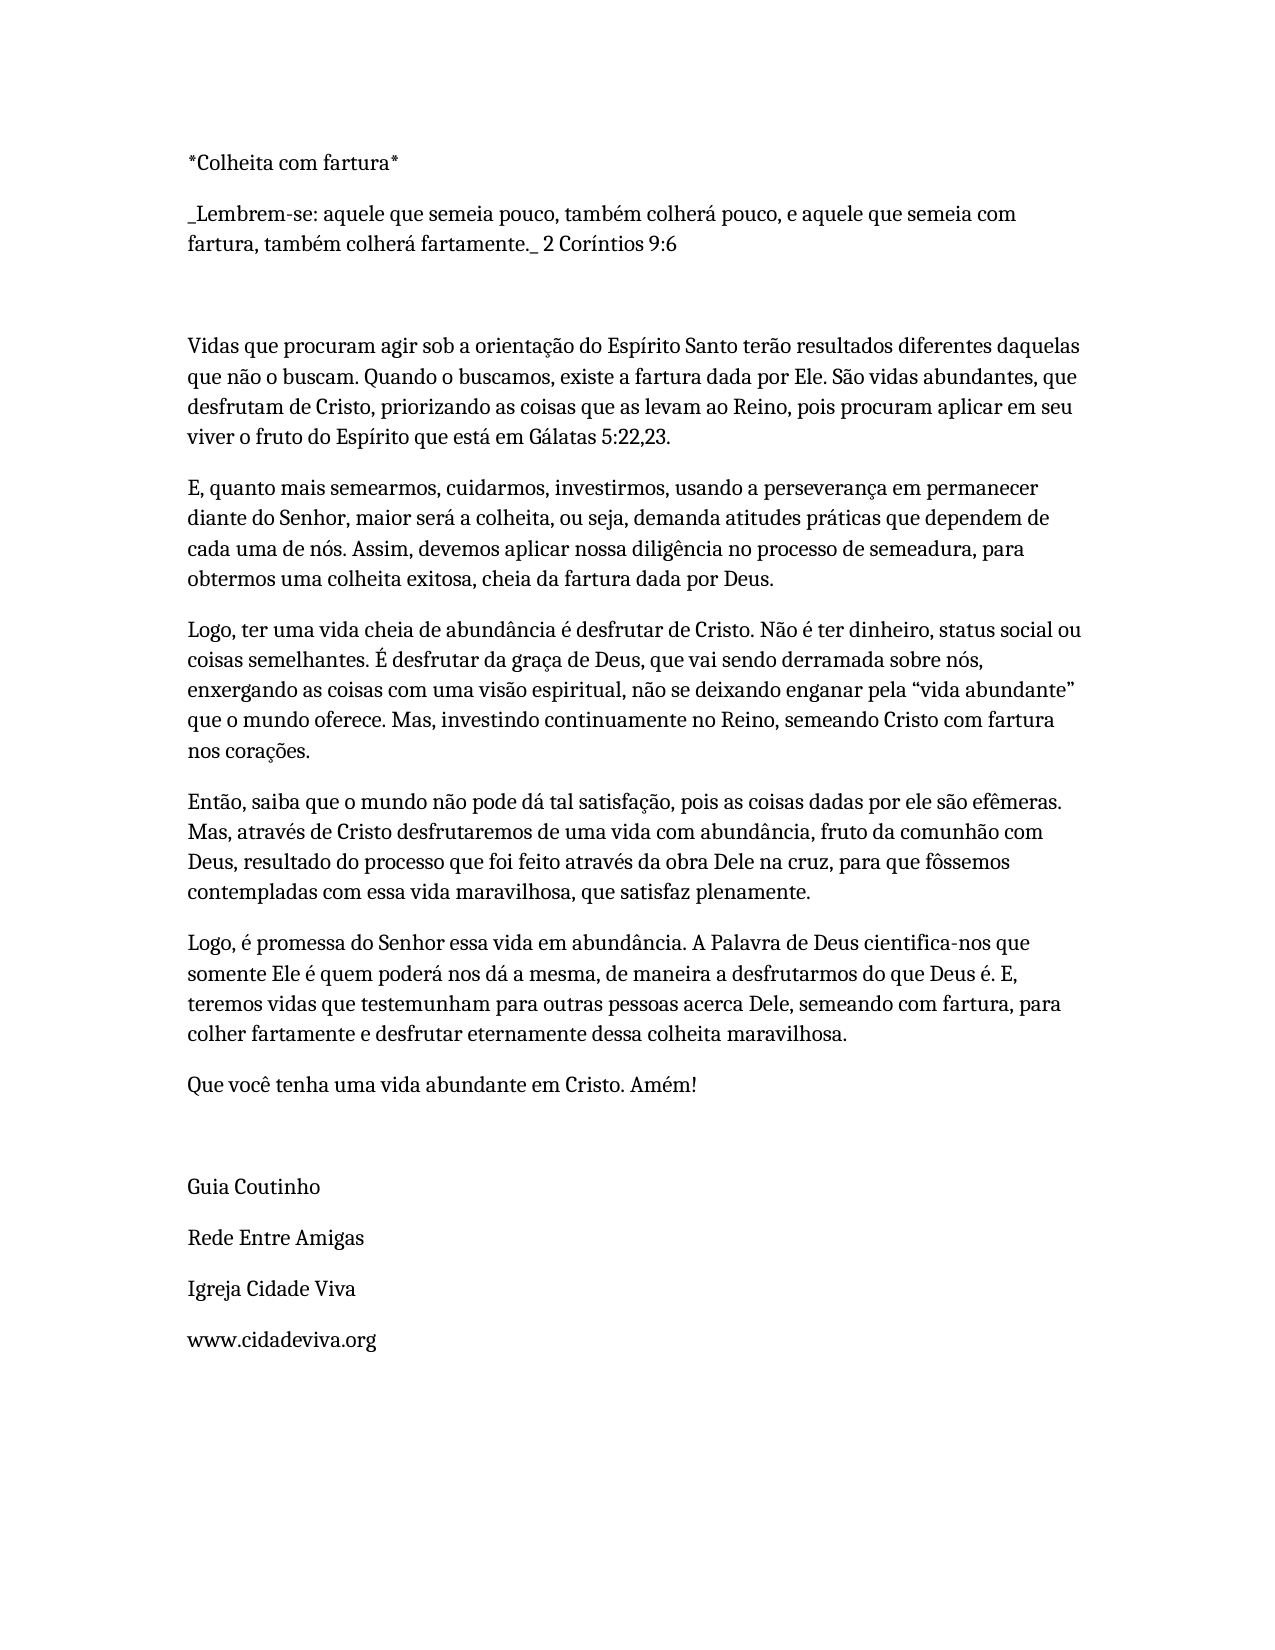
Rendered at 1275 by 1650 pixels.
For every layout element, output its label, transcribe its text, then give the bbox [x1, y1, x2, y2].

text Logo, é promessa do Senhor essa vida em abundância. A Palavra de Deus cientifica-nos que somente Ele é quem poderá nos dá a mesma, de maneira a desfrutarmos do que Deus é. E, teremos vidas que testemunham para outras pessoas acerca Dele, semeando com fartura, para colher fartamente e desfrutar eternamente dessa colheita maravilhosa. [187, 930, 1087, 1047]
text Rede Entre Amigas [187, 1225, 1087, 1251]
text www.cidadeviva.org [187, 1327, 1087, 1353]
text Igreja Cidade Viva [187, 1276, 1087, 1302]
text Então, saiba que o mundo não pode dá tal satisfação, pois as coisas dadas por ele são efêmeras. Mas, através de Cristo desfrutaremos de uma vida com abundância, fruto da comunhão com Deus, resultado do processo que foi feito através da obra Dele na cruz, para que fôssemos contempladas com essa vida maravilhosa, que satisfaz plenamente. [187, 788, 1087, 906]
text Guia Coutinho [187, 1174, 1087, 1200]
text Vidas que procuram agir sob a orientação do Espírito Santo terão resultados diferentes daquelas que não o buscam. Quando o buscamos, existe a fartura dada por Ele. São vidas abundantes, que desfrutam de Cristo, priorizando as coisas que as levam ao Reino, pois procuram aplicar em seu viver o fruto do Espírito que está em Gálatas 5:22,23. [187, 333, 1087, 450]
text Logo, ter uma vida cheia de abundância é desfrutar de Cristo. Não é ter dinheiro, status social ou coisas semelhantes. É desfrutar da graça de Deus, que vai sendo derramada sobre nós, enxergando as coisas com uma visão espiritual, não se deixando enganar pela “vida abundante” que o mundo oferece. Mas, investindo continuamente no Reino, semeando Cristo com fartura nos corações. [187, 617, 1087, 764]
text E, quanto mais semearmos, cuidarmos, investirmos, usando a perseverança em permanecer diante do Senhor, maior será a colheita, ou seja, demanda atitudes práticas que dependem de cada uma de nós. Assim, devemos aplicar nossa diligência no processo de semeadura, para obtermos uma colheita exitosa, cheia da fartura dada por Deus. [187, 475, 1087, 592]
text *Colheita com fartura* [187, 150, 1087, 176]
text Que você tenha uma vida abundante em Cristo. Amém! [187, 1072, 1087, 1098]
text _Lembrem-se: aquele que semeia pouco, também colherá pouco, e aquele que semeia com fartura, também colherá fartamente._ 2 Coríntios 9:6 [187, 201, 1087, 258]
